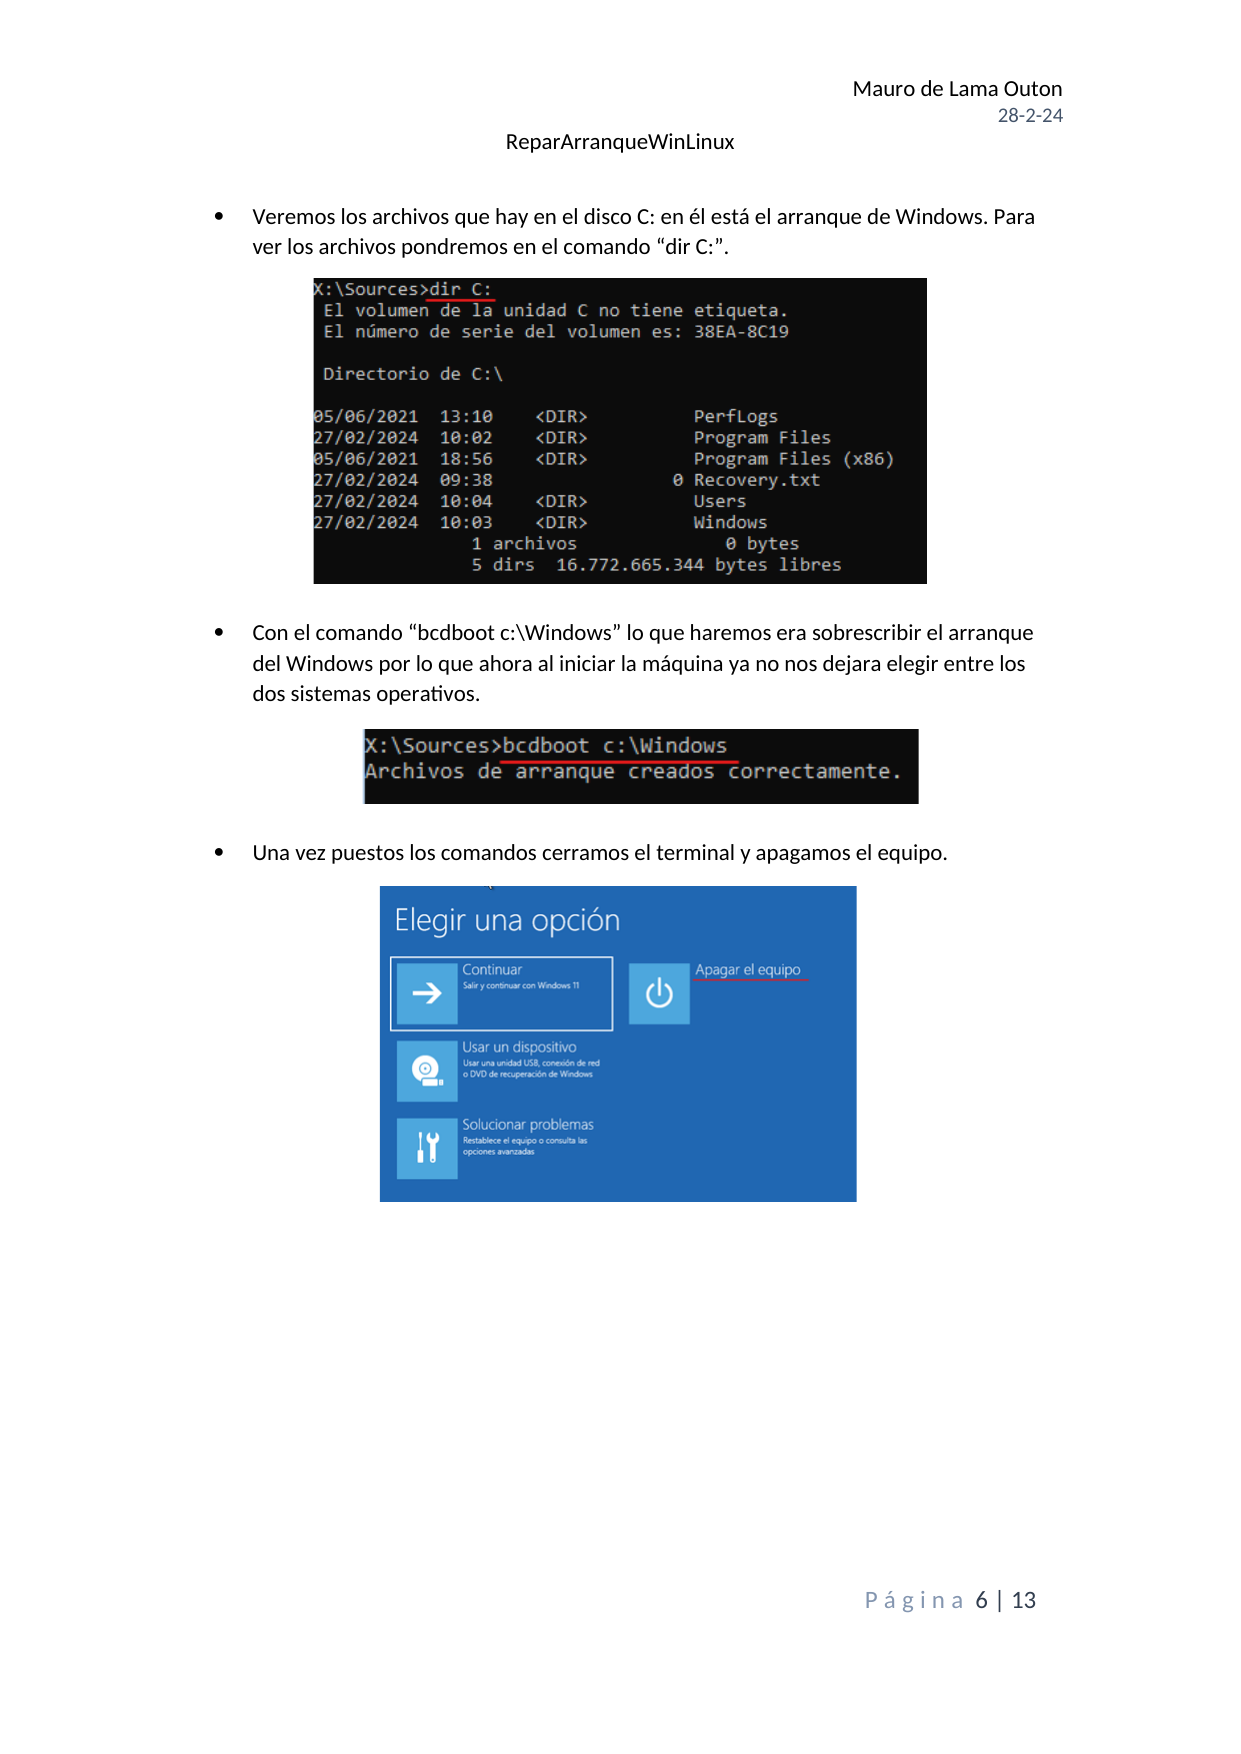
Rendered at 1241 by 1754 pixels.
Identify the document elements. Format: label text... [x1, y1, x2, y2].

picture [379, 886, 857, 1202]
picture [313, 278, 927, 584]
list Con el comando “bcdboot c:\Windows” lo que haremos era sobrescribir el arranque del Windows por lo que ahora al iniciar la máquina ya no nos dejara elegir entre los dos sistemas operativos. [215, 618, 1063, 707]
list Una vez puestos los comandos cerramos el terminal y apagamos el equipo. [215, 838, 1063, 866]
list Veremos los archivos que hay en el disco C: en él está el arranque de Windows. Para ver los archivos pondremos en el comando “dir C:”. [215, 202, 1063, 260]
picture [362, 729, 919, 804]
